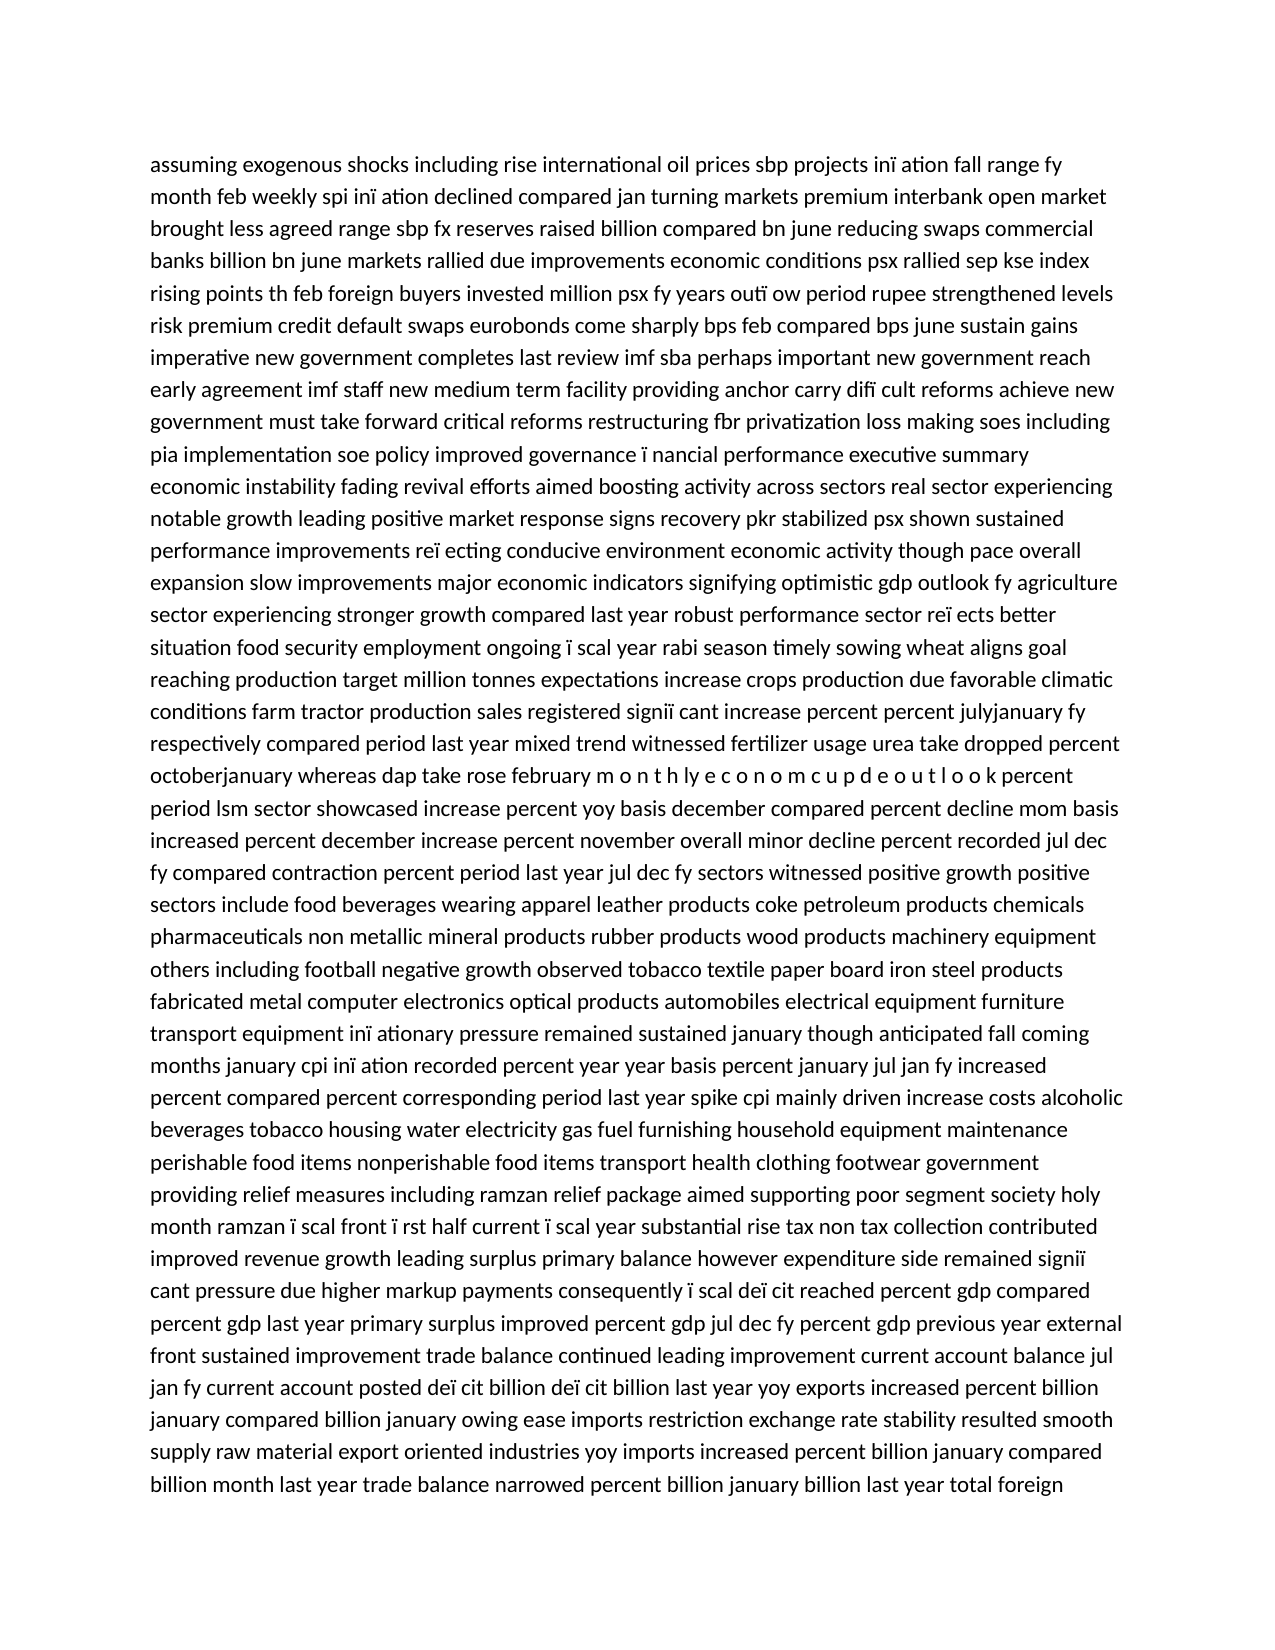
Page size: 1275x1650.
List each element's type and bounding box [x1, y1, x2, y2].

text [150, 150, 1125, 1498]
